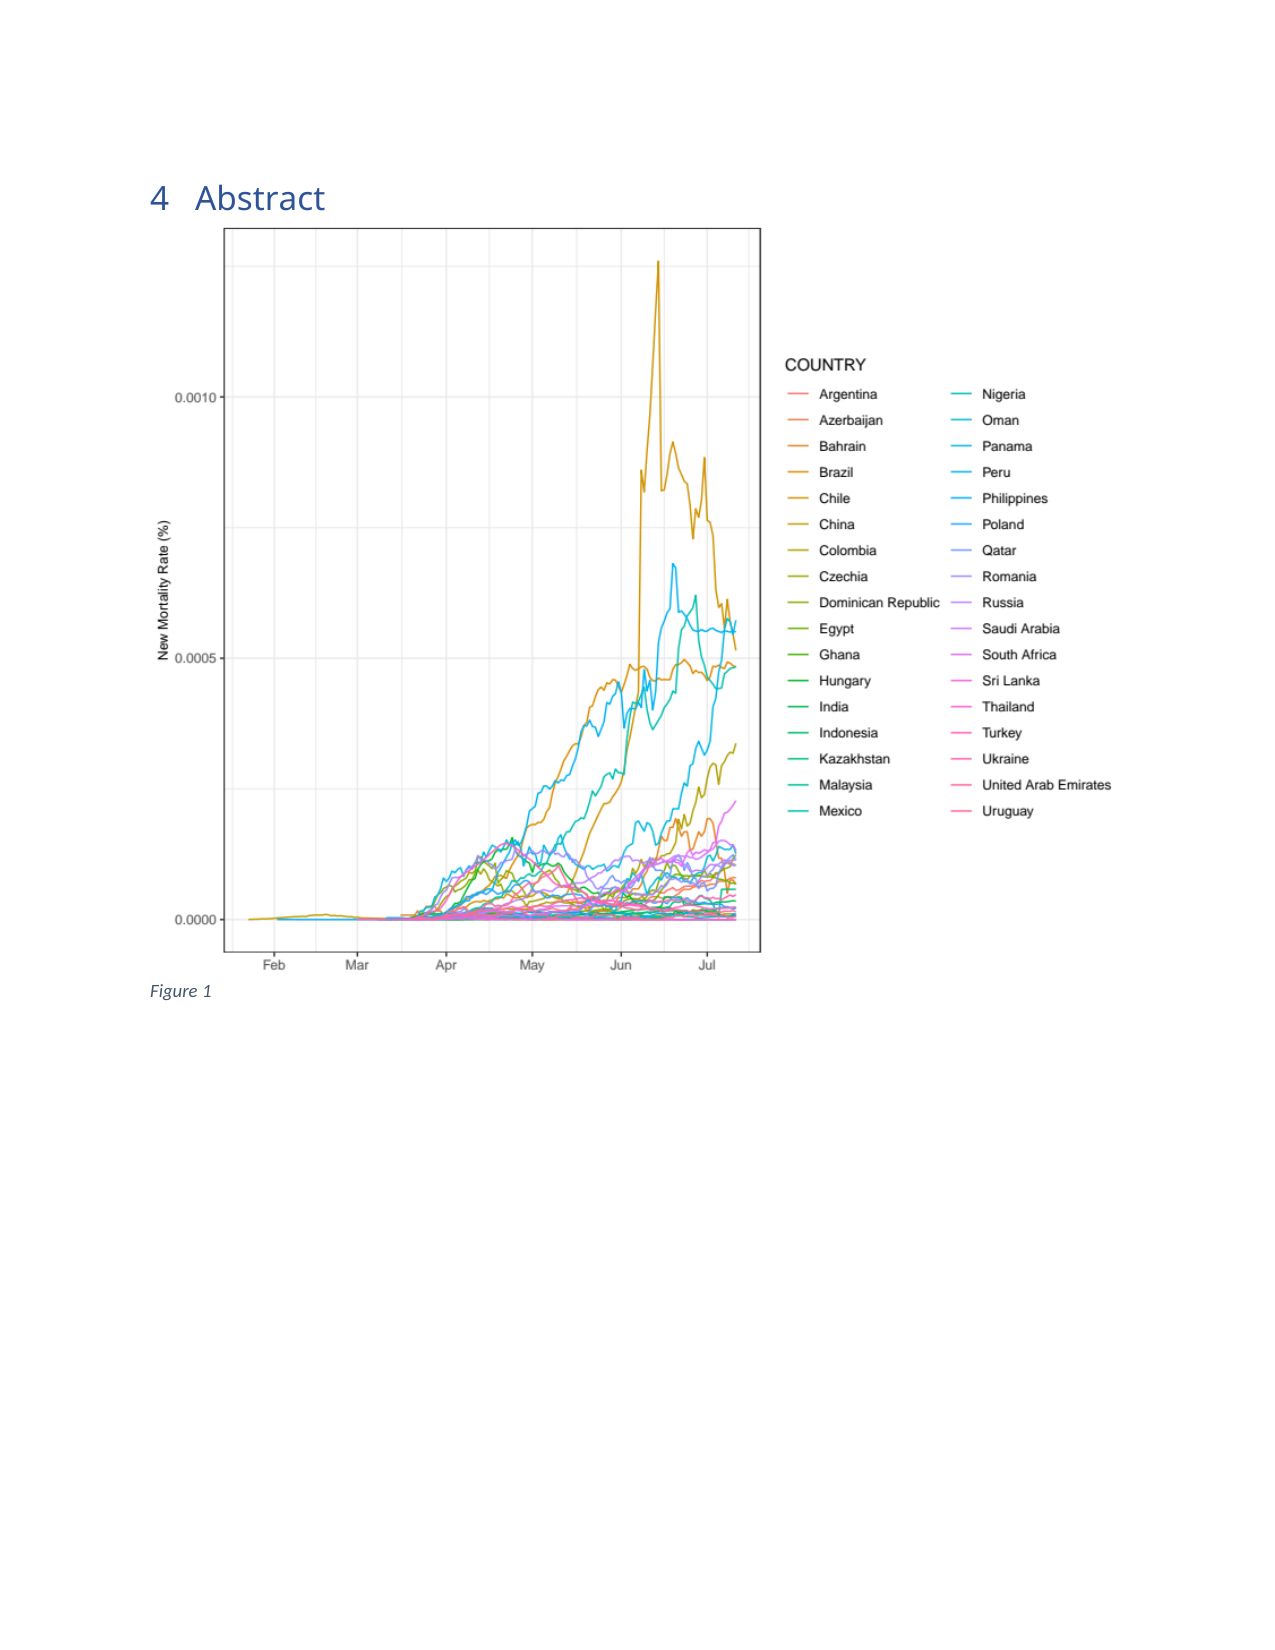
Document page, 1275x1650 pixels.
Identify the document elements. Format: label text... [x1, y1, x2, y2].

text Figure 1 [150, 979, 1125, 1002]
subtitle Abstract [150, 175, 1125, 220]
